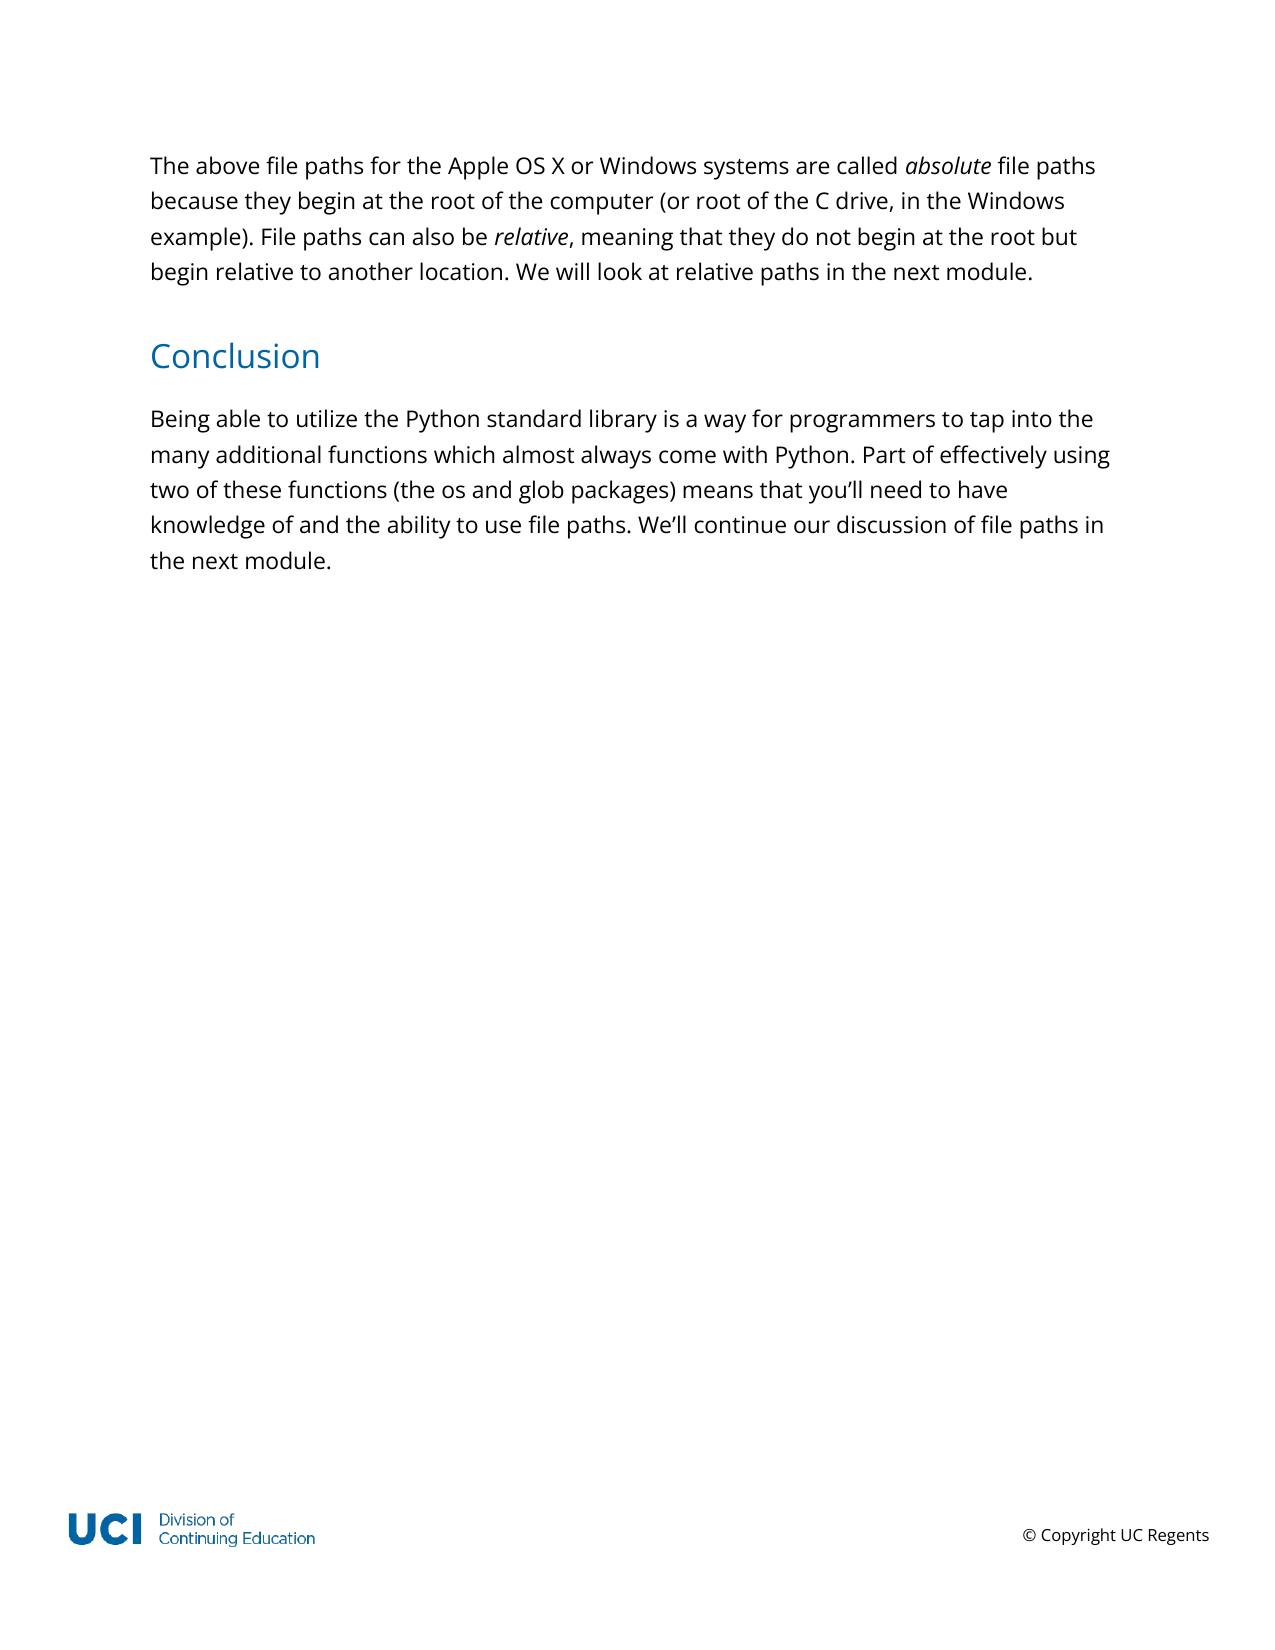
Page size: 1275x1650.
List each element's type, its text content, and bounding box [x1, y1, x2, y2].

subtitle Conclusion [150, 333, 1125, 378]
text Being able to utilize the Python standard library is a way for programmers to tap into the many additional functions which almost always come with Python. Part of effectively using two of these functions (the os and glob packages) means that you’ll need to have knowledge of and the ability to use file paths. We’ll continue our discussion of file paths in the next module. [150, 403, 1125, 576]
text The above file paths for the Apple OS X or Windows systems are called absolute file paths because they begin at the root of the computer (or root of the C drive, in the Windows example). File paths can also be relative, meaning that they do not begin at the root but begin relative to another location. We will look at relative paths in the next module. [150, 150, 1125, 287]
picture [68, 1512, 317, 1547]
